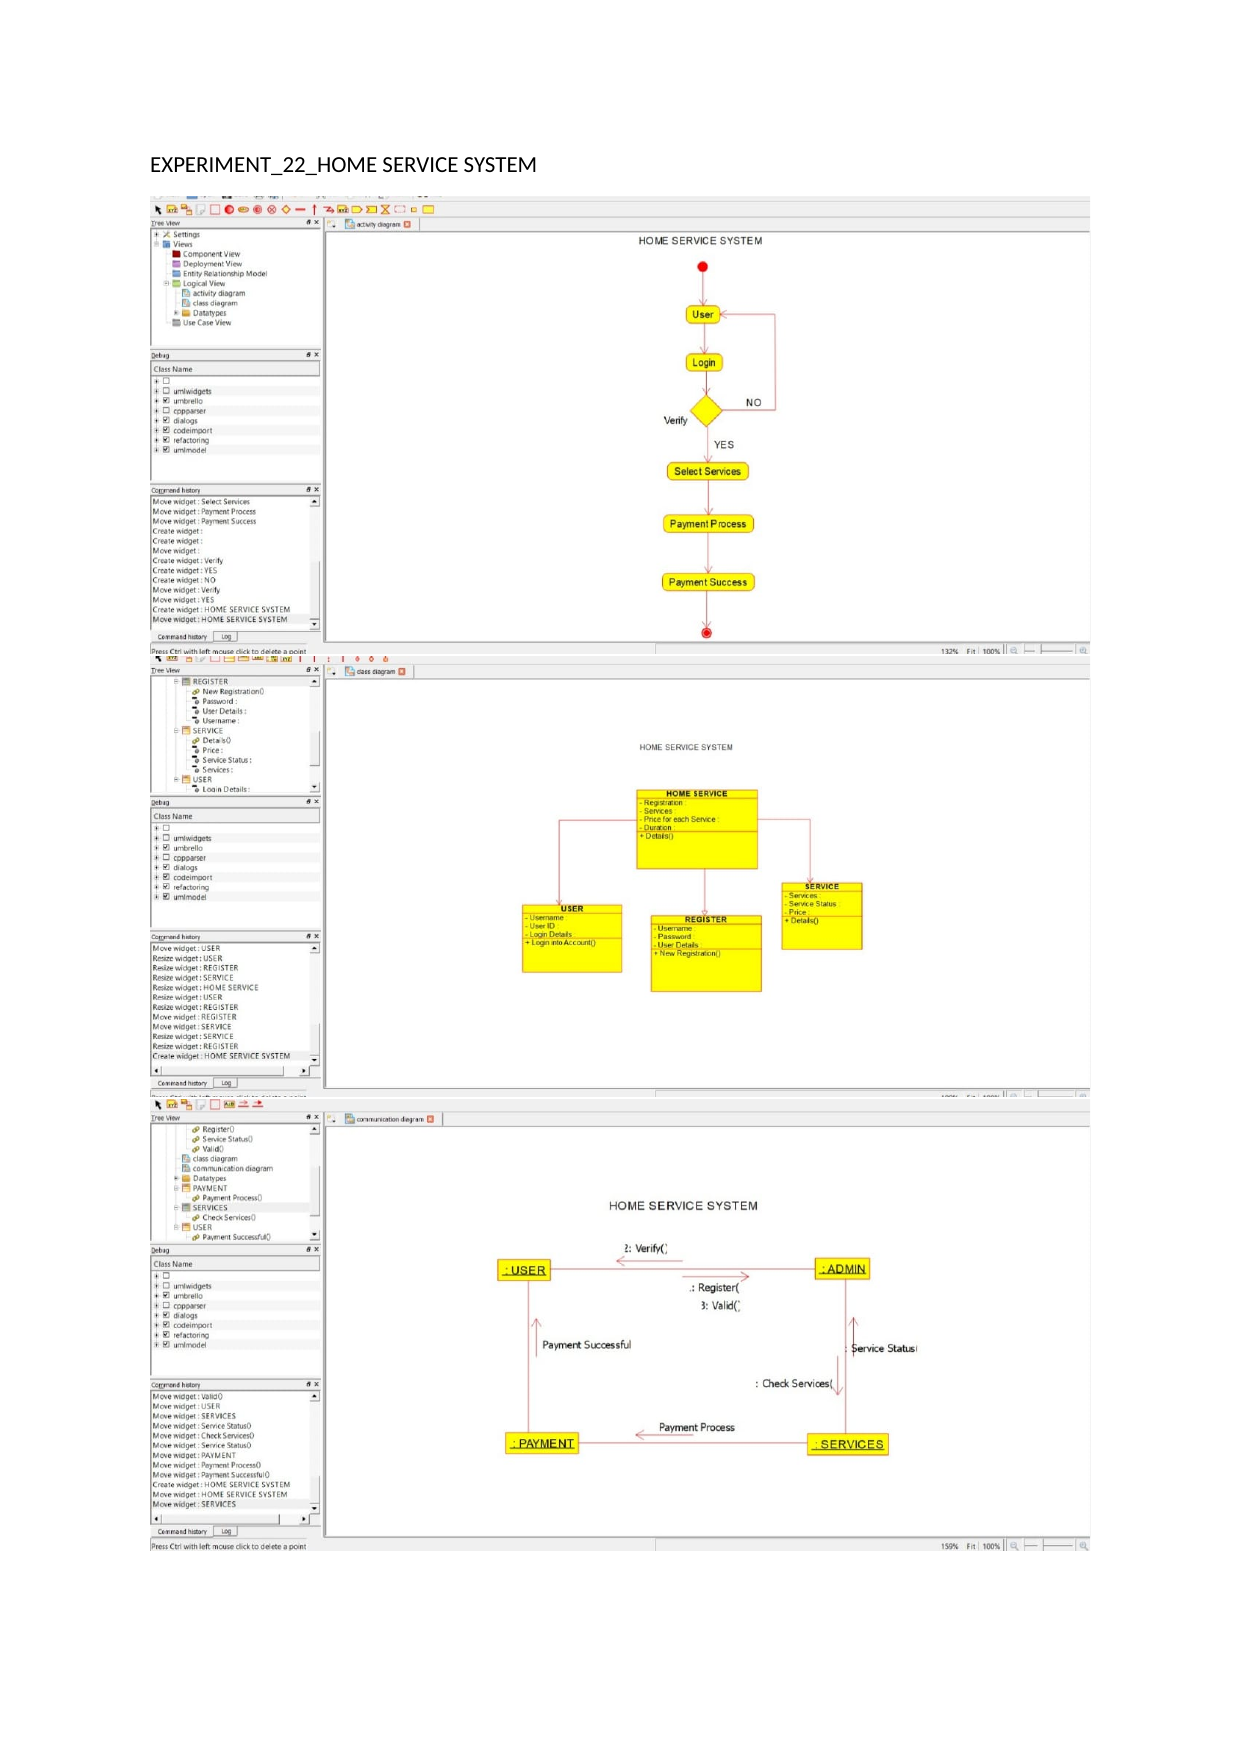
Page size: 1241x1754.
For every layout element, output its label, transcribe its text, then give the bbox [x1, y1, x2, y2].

text EXPERIMENT_22_HOME SERVICE SYSTEM [150, 150, 1090, 178]
picture [150, 656, 1091, 1097]
picture [150, 196, 1091, 654]
picture [150, 1099, 1091, 1551]
